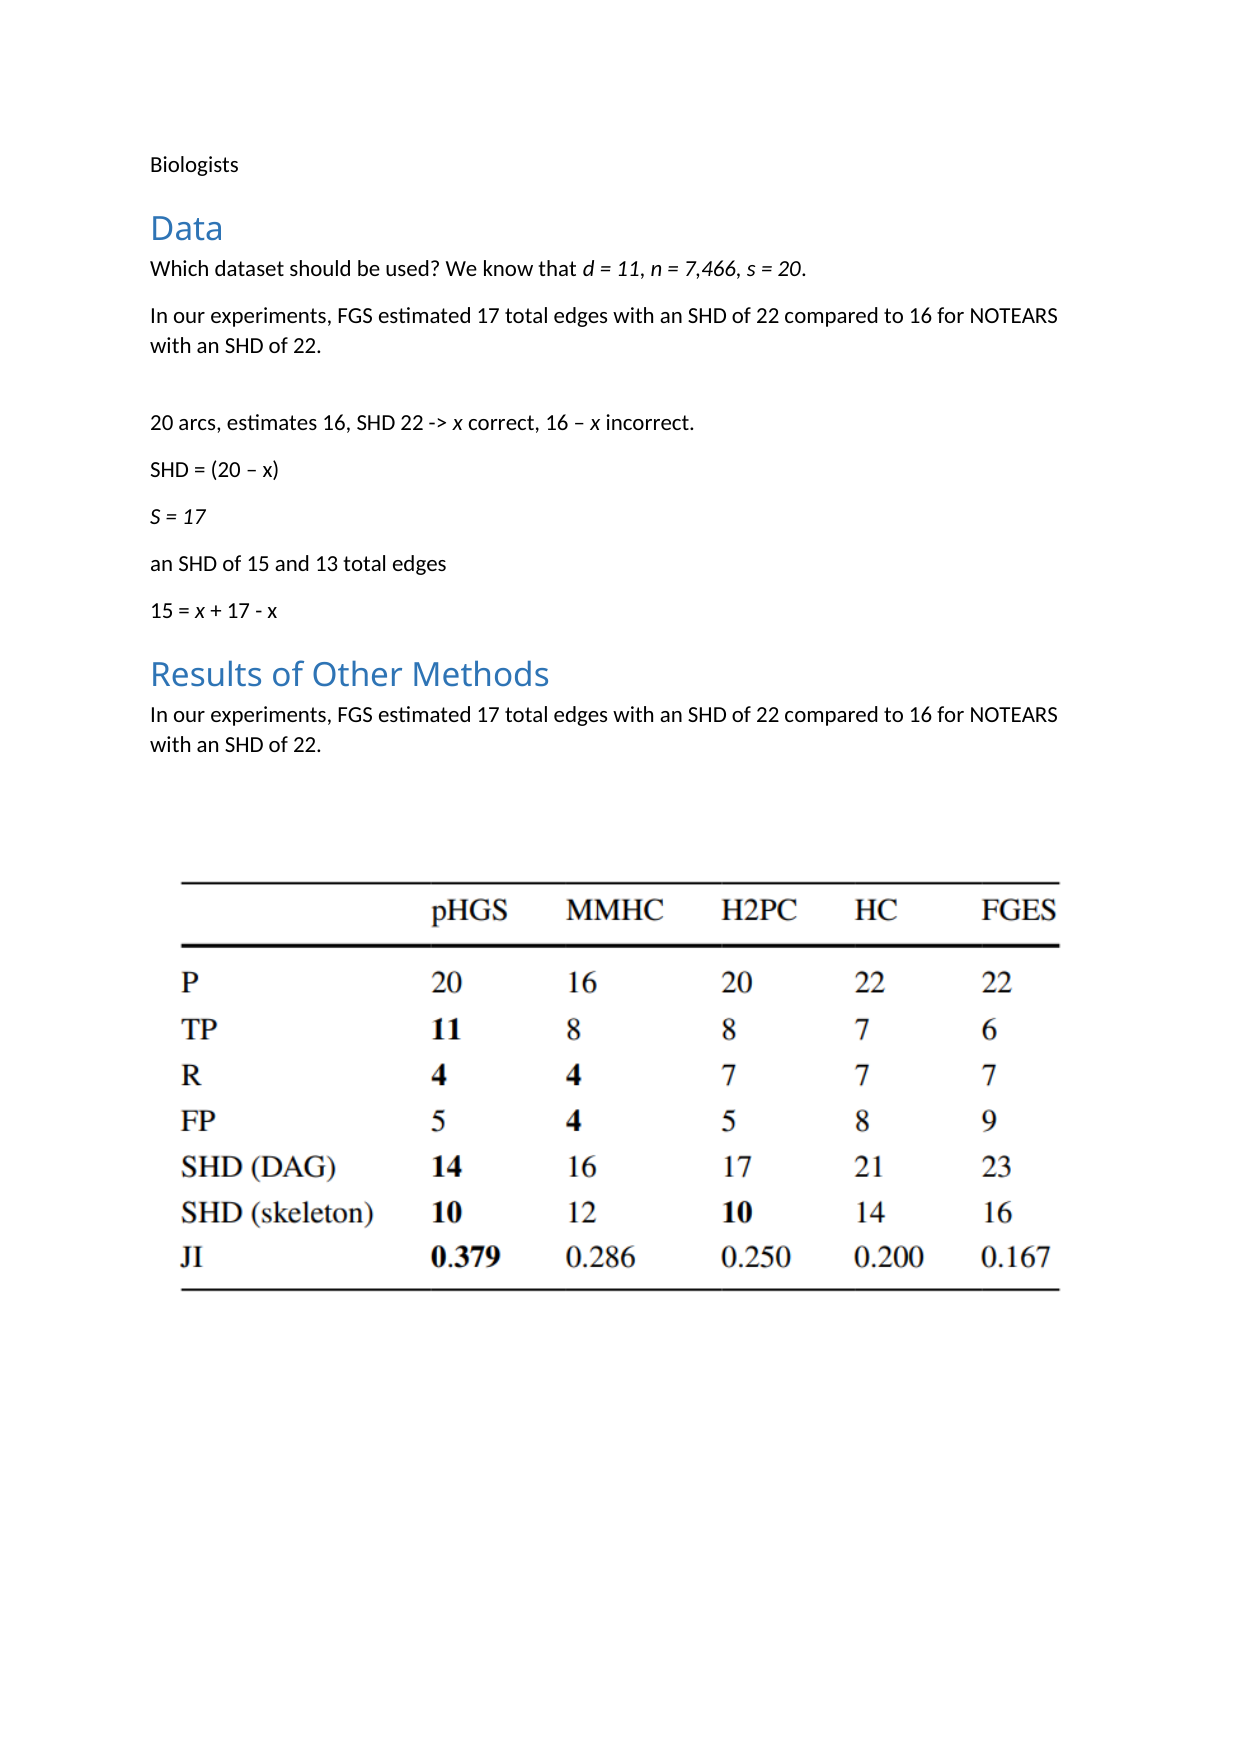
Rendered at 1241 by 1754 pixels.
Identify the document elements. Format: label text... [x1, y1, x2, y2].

text SHD = (20 – x) [150, 455, 1090, 483]
text S = 17 [150, 502, 1090, 530]
text Which dataset should be used? We know that d = 11, n = 7,466, s = 20. [150, 254, 1090, 282]
text an SHD of 15 and 13 total edges [150, 549, 1090, 577]
subtitle Results of Other Methods [150, 651, 1090, 696]
text In our experiments, FGS estimated 17 total edges with an SHD of 22 compared to 16 for NOTEARS with an SHD of 22. [150, 301, 1090, 389]
text In our experiments, FGS estimated 17 total edges with an SHD of 22 compared to 16 for NOTEARS with an SHD of 22. [150, 700, 1090, 788]
text Biologists [150, 150, 1090, 178]
picture [150, 854, 1091, 1323]
subtitle Data [150, 205, 1090, 251]
text 20 arcs, estimates 16, SHD 22 -> x correct, 16 – x incorrect. [150, 408, 1090, 436]
text 15 = x + 17 - x [150, 596, 1090, 624]
